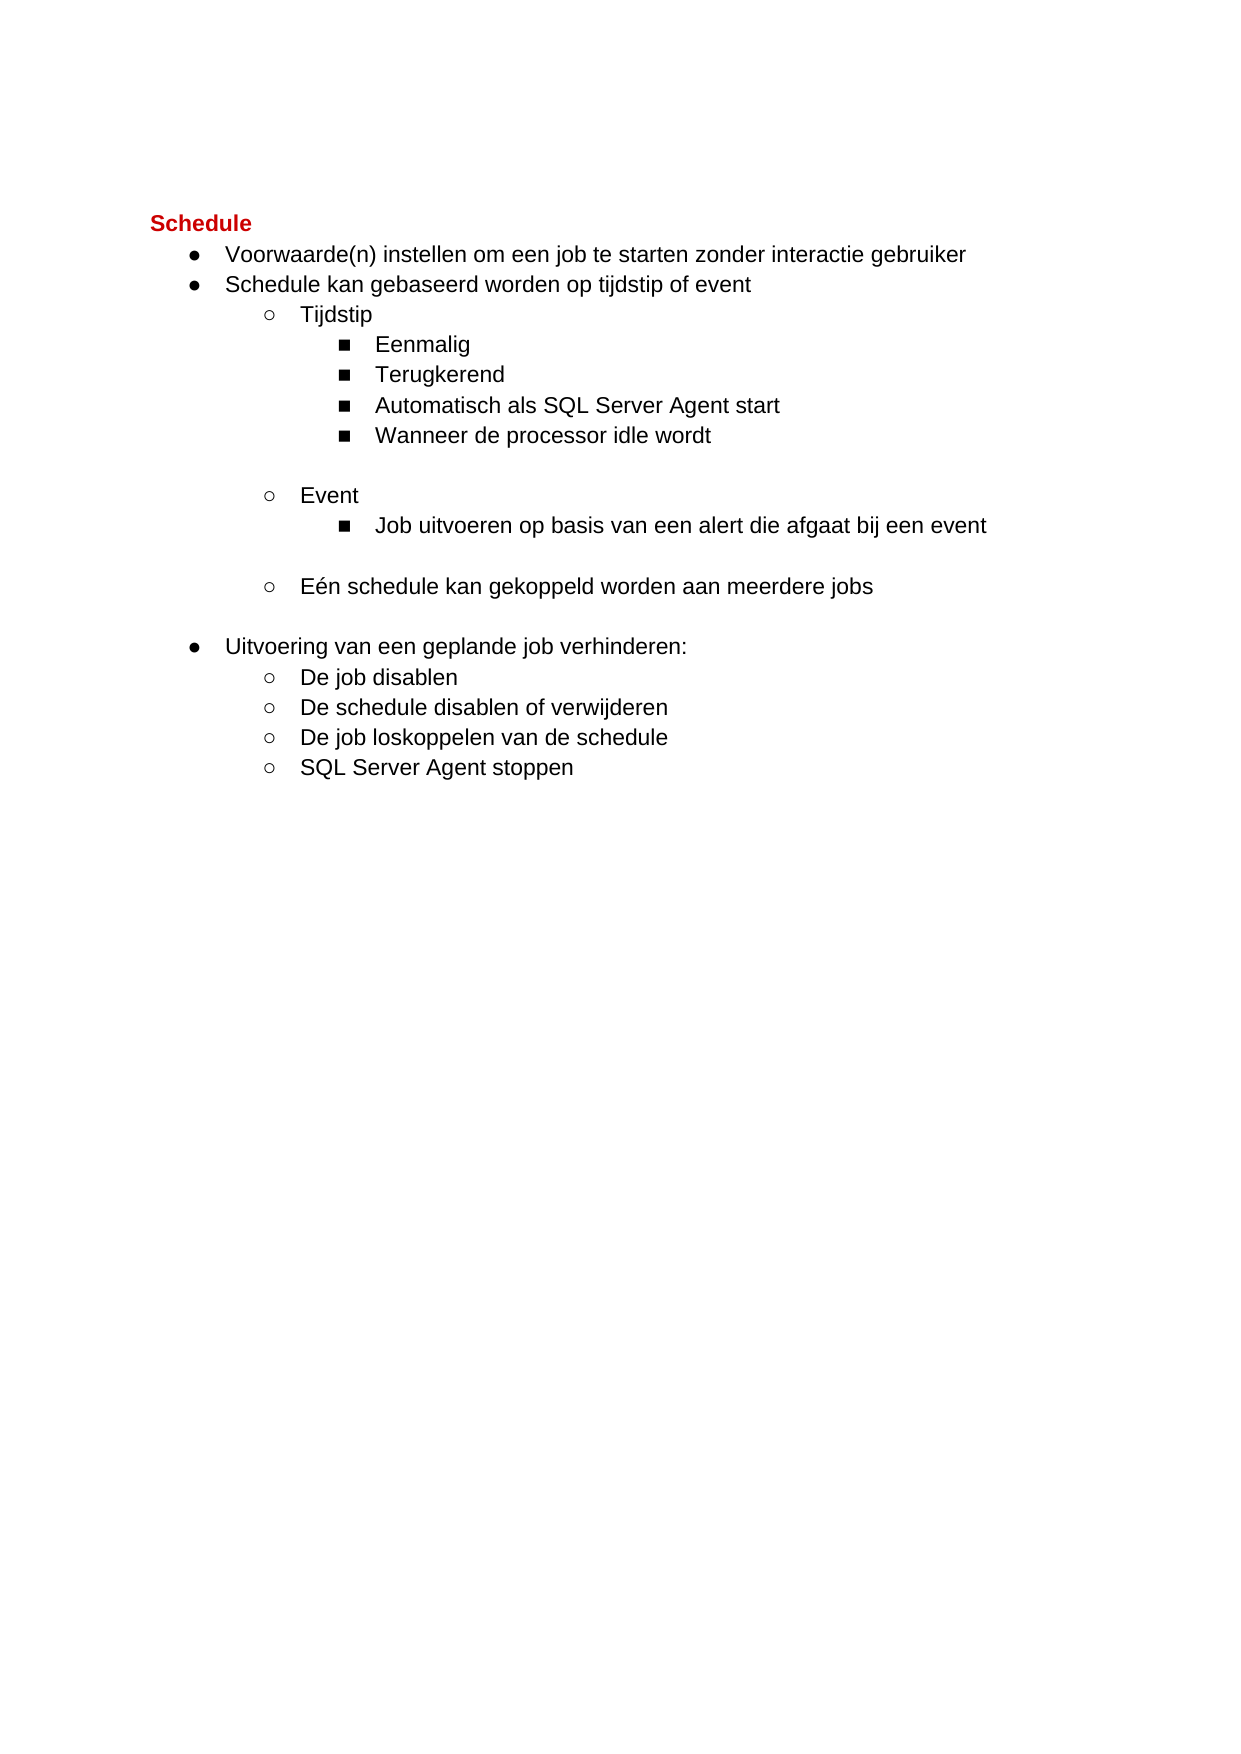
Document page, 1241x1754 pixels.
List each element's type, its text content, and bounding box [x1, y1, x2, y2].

list Schedule kan gebaseerd worden op tijdstip of event [187, 271, 1090, 297]
list Job uitvoeren op basis van een alert die afgaat bij een event [337, 512, 1090, 539]
list Wanneer de processor idle wordt [337, 422, 1090, 448]
list SQL Server Agent stoppen [262, 754, 1090, 781]
list De schedule disablen of verwijderen [262, 694, 1090, 720]
list Eén schedule kan gekoppeld worden aan meerdere jobs [262, 573, 1090, 599]
list Uitvoering van een geplande job verhinderen: [187, 633, 1090, 660]
list Voorwaarde(n) instellen om een job te starten zonder interactie gebruiker [187, 241, 1090, 267]
list De job disablen [262, 663, 1090, 690]
list Eenmalig [337, 331, 1090, 358]
list Terugkerend [337, 361, 1090, 388]
list Event [262, 482, 1090, 509]
list Tijdstip [262, 301, 1090, 327]
text Schedule [150, 210, 1090, 237]
list De job loskoppelen van de schedule [262, 724, 1090, 750]
list Automatisch als SQL Server Agent start [337, 392, 1090, 418]
